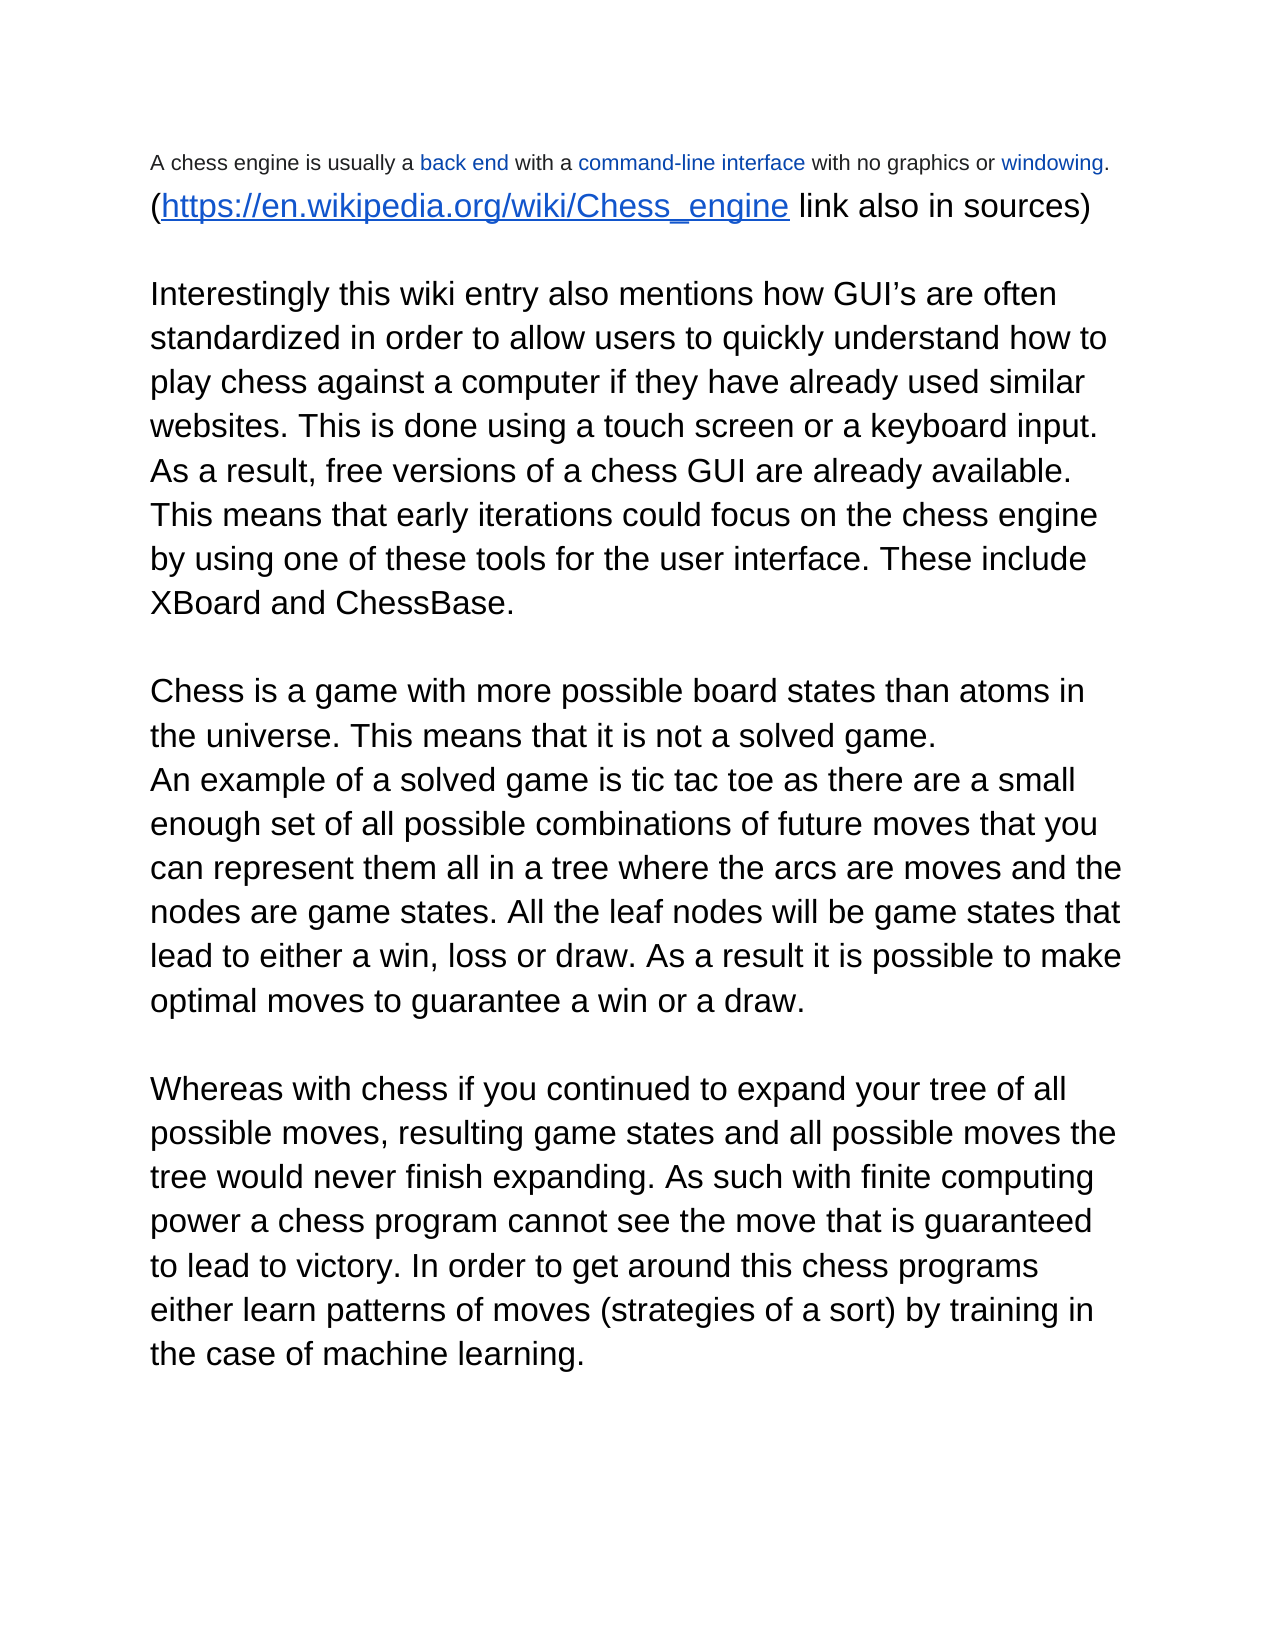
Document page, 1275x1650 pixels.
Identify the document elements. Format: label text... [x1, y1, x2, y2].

text Interestingly this wiki entry also mentions how GUI’s are often standardized in order to allow users to quickly understand how to play chess against a computer if they have already used similar websites. This is done using a touch screen or a keyboard input. As a result, free versions of a chess GUI are already available. This means that early iterations could focus on the chess engine by using one of these tools for the user interface. These include XBoard and ChessBase. [150, 274, 1125, 622]
text Chess is a game with more possible board states than atoms in the universe. This means that it is not a solved game. [150, 671, 1125, 754]
text Whereas with chess if you continued to expand your tree of all possible moves, resulting game states and all possible moves the tree would never finish expanding. As such with finite computing power a chess program cannot see the move that is guaranteed to lead to victory. In order to get around this chess programs either learn patterns of moves (strategies of a sort) by training in the case of machine learning. [150, 1069, 1125, 1372]
text An example of a solved game is tic tac toe as there are a small enough set of all possible combinations of future moves that you can represent them all in a tree where the arcs are moves and the nodes are game states. All the leaf nodes will be game states that lead to either a win, loss or draw. As a result it is possible to make optimal moves to guarantee a win or a draw. [150, 760, 1125, 1019]
text (https://en.wikipedia.org/wiki/Chess_engine link also in sources) [150, 186, 1125, 224]
text A chess engine is usually a back end with a command-line interface with no graphics or windowing. [150, 150, 1125, 175]
